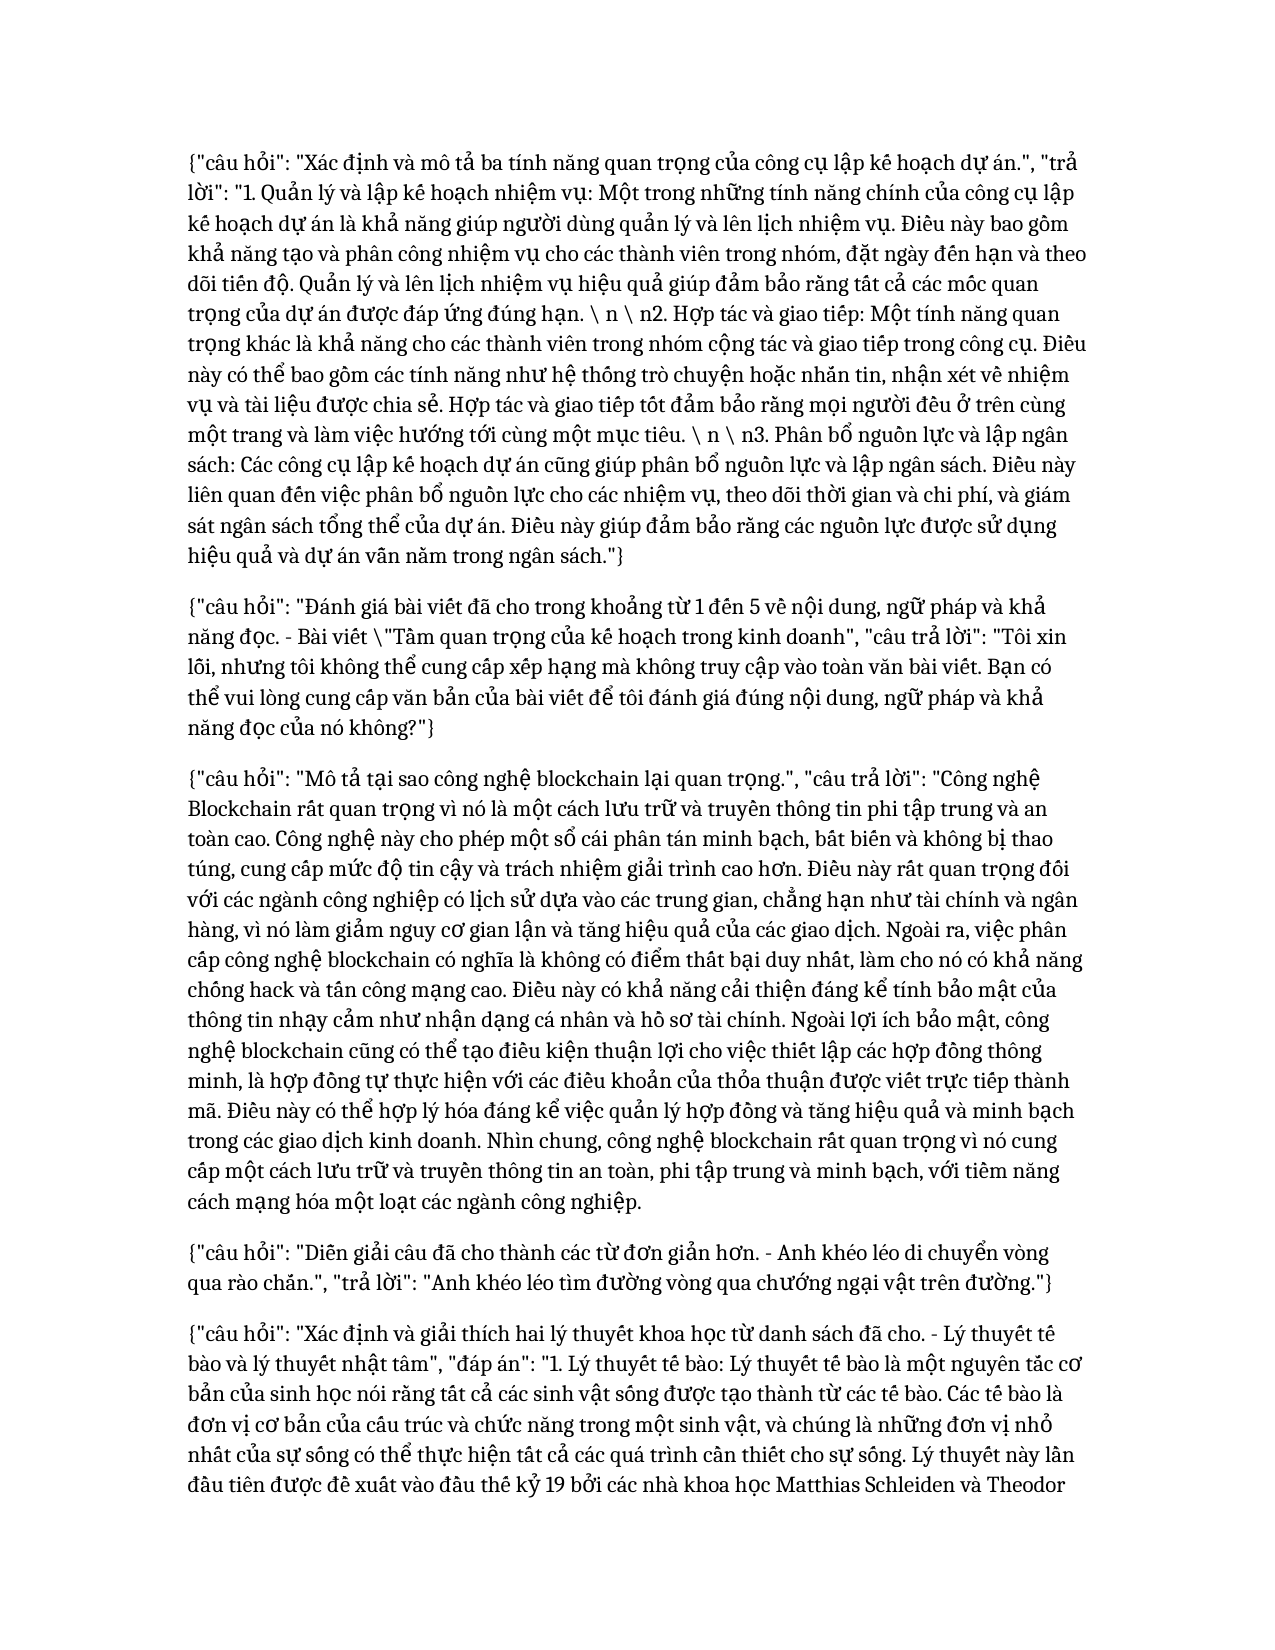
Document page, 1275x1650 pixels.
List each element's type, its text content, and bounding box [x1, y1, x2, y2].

text {"câu hỏi": "Mô tả tại sao công nghệ blockchain lại quan trọng.", "câu trả lời": "Công nghệ Blockchain rất quan trọng vì nó là một cách lưu trữ và truyền thông tin phi tập trung và an toàn cao. Công nghệ này cho phép một sổ cái phân tán minh bạch, bất biến và không bị thao túng, cung cấp mức độ tin cậy và trách nhiệm giải trình cao hơn. Điều này rất quan trọng đối với các ngành công nghiệp có lịch sử dựa vào các trung gian, chẳng hạn như tài chính và ngân hàng, vì nó làm giảm nguy cơ gian lận và tăng hiệu quả của các giao dịch. Ngoài ra, việc phân cấp công nghệ blockchain có nghĩa là không có điểm thất bại duy nhất, làm cho nó có khả năng chống hack và tấn công mạng cao. Điều này có khả năng cải thiện đáng kể tính bảo mật của thông tin nhạy cảm như nhận dạng cá nhân và hồ sơ tài chính. Ngoài lợi ích bảo mật, công nghệ blockchain cũng có thể tạo điều kiện thuận lợi cho việc thiết lập các hợp đồng thông minh, là hợp đồng tự thực hiện với các điều khoản của thỏa thuận được viết trực tiếp thành mã. Điều này có thể hợp lý hóa đáng kể việc quản lý hợp đồng và tăng hiệu quả và minh bạch trong các giao dịch kinh doanh. Nhìn chung, công nghệ blockchain rất quan trọng vì nó cung cấp một cách lưu trữ và truyền thông tin an toàn, phi tập trung và minh bạch, với tiềm năng cách mạng hóa một loạt các ngành công nghiệp. [187, 766, 1087, 1215]
text {"câu hỏi": "Đánh giá bài viết đã cho trong khoảng từ 1 đến 5 về nội dung, ngữ pháp và khả năng đọc. - Bài viết \"Tầm quan trọng của kế hoạch trong kinh doanh", "câu trả lời": "Tôi xin lỗi, nhưng tôi không thể cung cấp xếp hạng mà không truy cập vào toàn văn bài viết. Bạn có thể vui lòng cung cấp văn bản của bài viết để tôi đánh giá đúng nội dung, ngữ pháp và khả năng đọc của nó không?"} [187, 594, 1087, 741]
text {"câu hỏi": "Diễn giải câu đã cho thành các từ đơn giản hơn. - Anh khéo léo di chuyển vòng qua rào chắn.", "trả lời": "Anh khéo léo tìm đường vòng qua chướng ngại vật trên đường."} [187, 1239, 1087, 1296]
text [187, 1321, 1087, 1498]
text {"câu hỏi": "Xác định và mô tả ba tính năng quan trọng của công cụ lập kế hoạch dự án.", "trả lời": "1. Quản lý và lập kế hoạch nhiệm vụ: Một trong những tính năng chính của công cụ lập kế hoạch dự án là khả năng giúp người dùng quản lý và lên lịch nhiệm vụ. Điều này bao gồm khả năng tạo và phân công nhiệm vụ cho các thành viên trong nhóm, đặt ngày đến hạn và theo dõi tiến độ. Quản lý và lên lịch nhiệm vụ hiệu quả giúp đảm bảo rằng tất cả các mốc quan trọng của dự án được đáp ứng đúng hạn. \ n \ n2. Hợp tác và giao tiếp: Một tính năng quan trọng khác là khả năng cho các thành viên trong nhóm cộng tác và giao tiếp trong công cụ. Điều này có thể bao gồm các tính năng như hệ thống trò chuyện hoặc nhắn tin, nhận xét về nhiệm vụ và tài liệu được chia sẻ. Hợp tác và giao tiếp tốt đảm bảo rằng mọi người đều ở trên cùng một trang và làm việc hướng tới cùng một mục tiêu. \ n \ n3. Phân bổ nguồn lực và lập ngân sách: Các công cụ lập kế hoạch dự án cũng giúp phân bổ nguồn lực và lập ngân sách. Điều này liên quan đến việc phân bổ nguồn lực cho các nhiệm vụ, theo dõi thời gian và chi phí, và giám sát ngân sách tổng thể của dự án. Điều này giúp đảm bảo rằng các nguồn lực được sử dụng hiệu quả và dự án vẫn nằm trong ngân sách."} [187, 150, 1087, 569]
